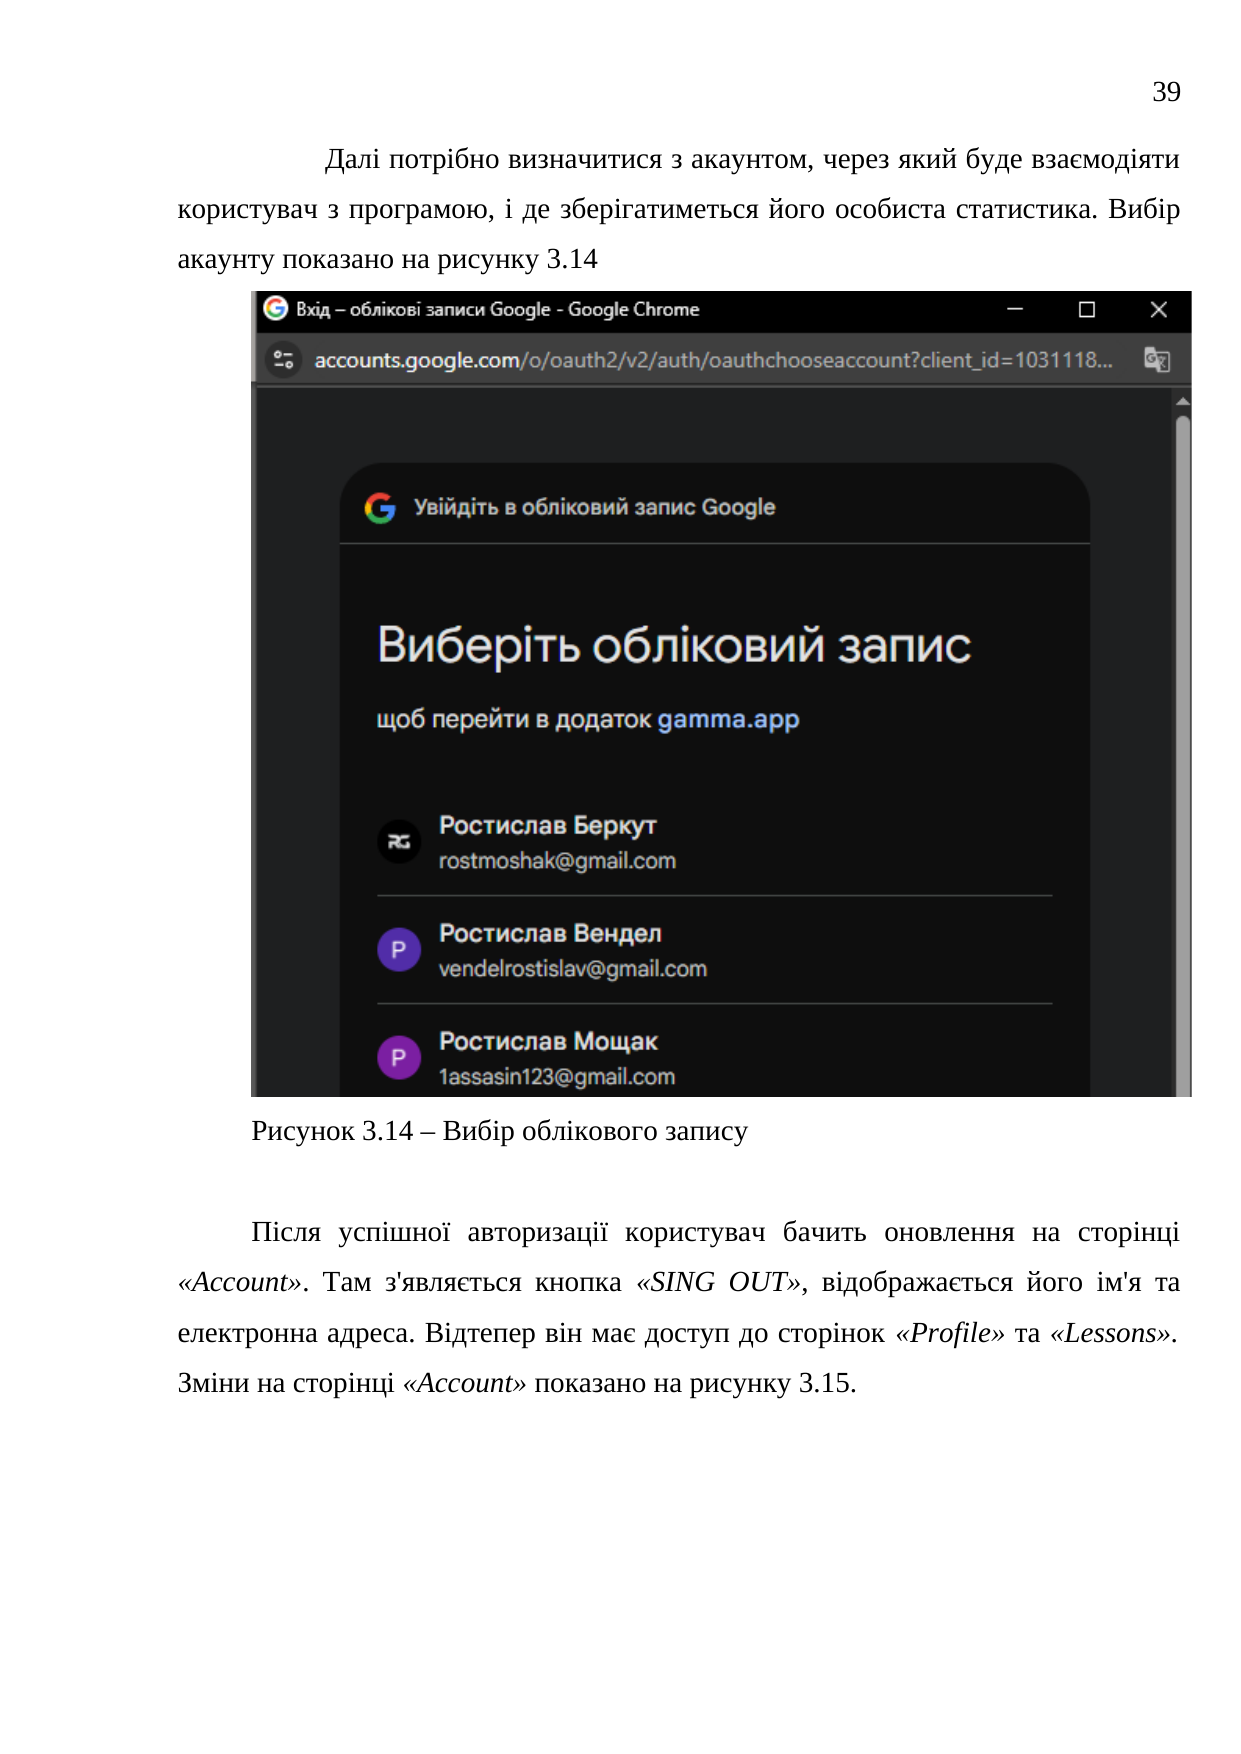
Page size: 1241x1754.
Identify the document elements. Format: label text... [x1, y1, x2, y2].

text Далі потрібно визначитися з акаунтом, через який буде взаємодіяти користувач з програмою, і де зберігатиметься його особиста статистика. Вибір акаунту показано на рисунку 3.14 [177, 141, 1181, 275]
text Після успішної авторизації користувач бачить оновлення на сторінці «Account». Там з'являється кнопка «SING OUT», відображається його ім'я та електронна адреса. Відтепер він має доступ до сторінок «Profile» та «Lessons». Зміни на сторінці «Account» показано на рисунку 3.15. [177, 1214, 1181, 1398]
picture [251, 291, 1192, 1097]
text Рисунок 3.14 – Вибір облікового запису [177, 1113, 1181, 1147]
